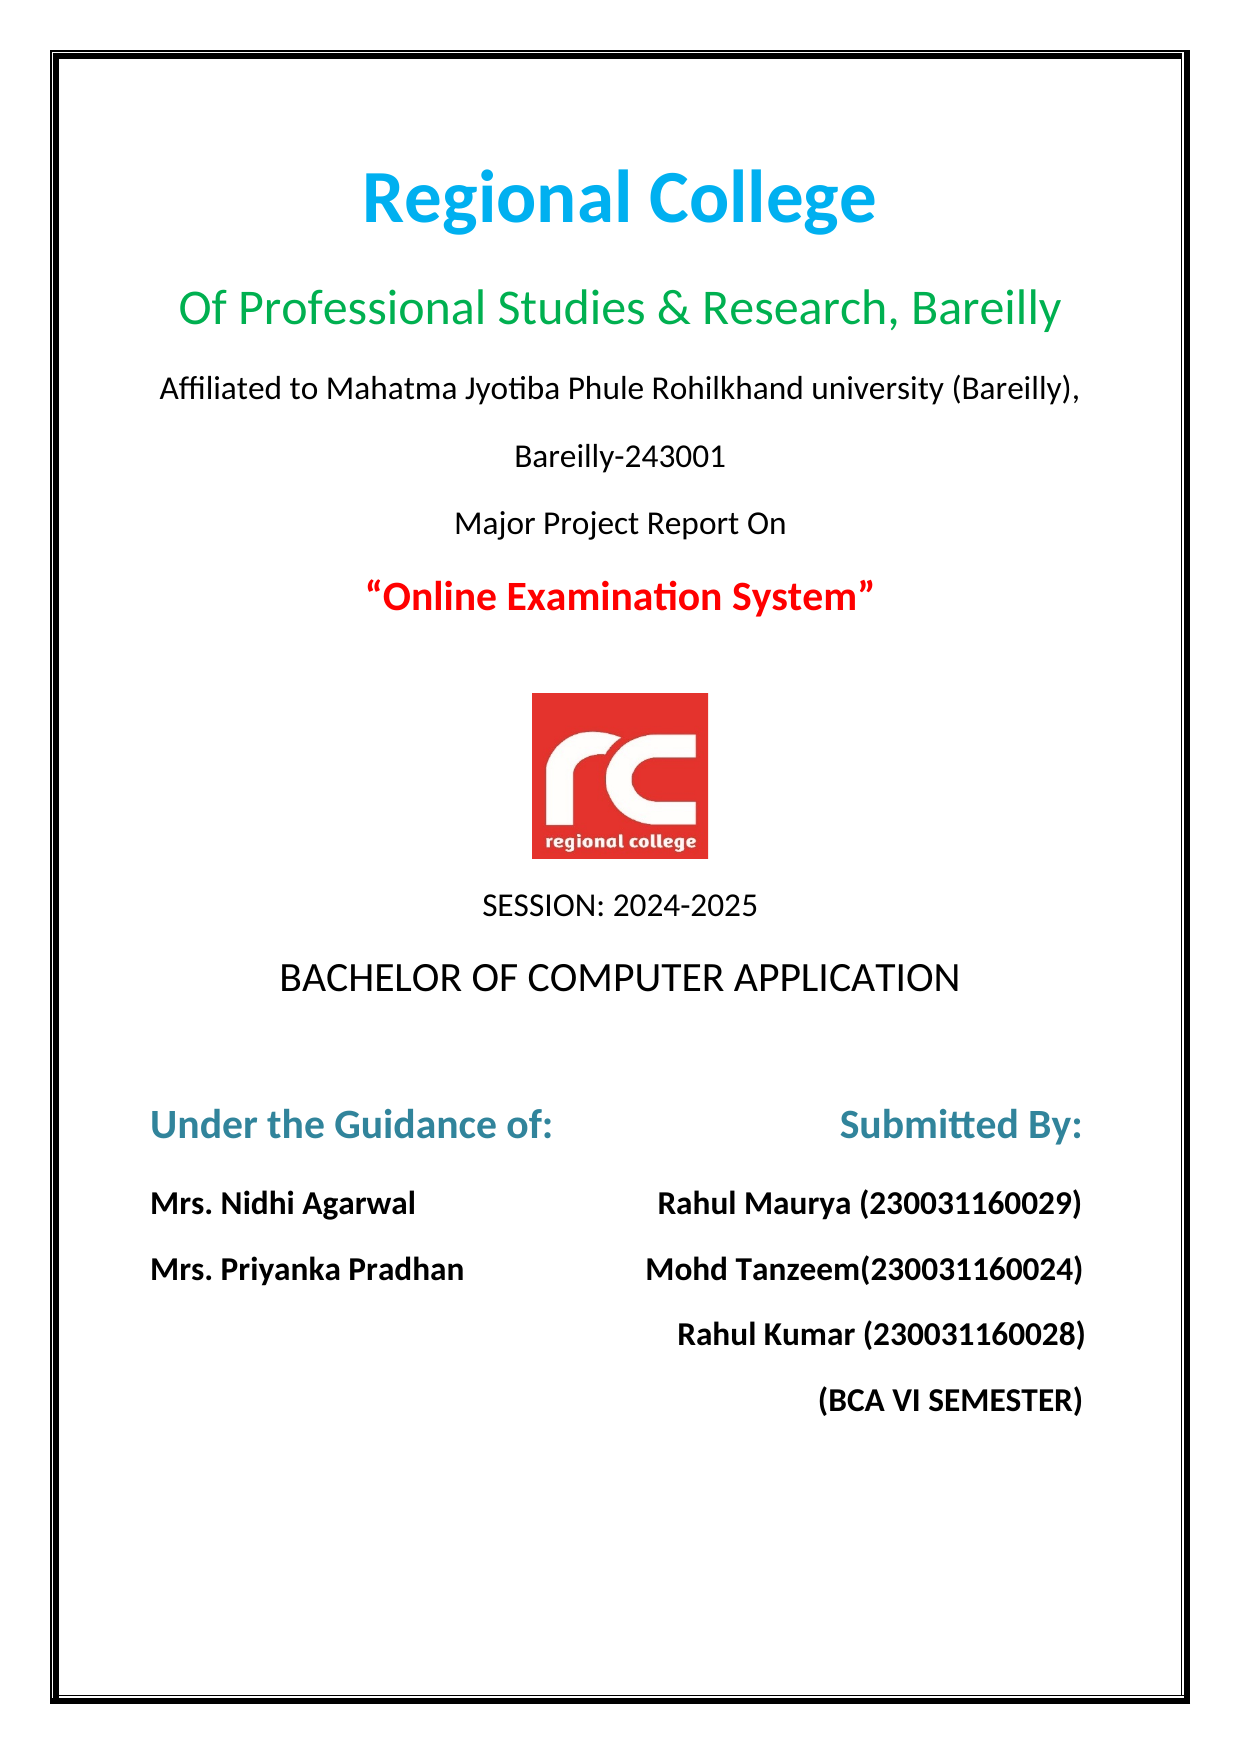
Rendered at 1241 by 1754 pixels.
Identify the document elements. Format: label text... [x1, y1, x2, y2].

text Under the Guidance of: Submitted By: [150, 1098, 1090, 1149]
text Of Professional Studies & Research, Bareilly [150, 276, 1090, 337]
text Regional College [150, 150, 1090, 242]
text Bareilly-243001 [150, 434, 1090, 475]
text “Online Examination System” [150, 570, 1090, 621]
text Major Project Report On [150, 502, 1090, 543]
text Mrs. Nidhi Agarwal Rahul Maurya (230031160029) [150, 1182, 1090, 1222]
text Rahul Kumar (230031160028) [150, 1313, 1090, 1354]
text (BCA VI SEMESTER) [150, 1379, 1090, 1420]
text SESSION: 2024-2025 [150, 884, 1090, 924]
text Affiliated to Mahatma Jyotiba Phule Rohilkhand university (Bareilly), [150, 367, 1090, 408]
text BACHELOR OF COMPUTER APPLICATION [150, 951, 1090, 1002]
picture [532, 693, 709, 859]
text Mrs. Priyanka Pradhan Mohd Tanzeem(230031160024) [150, 1247, 1090, 1288]
